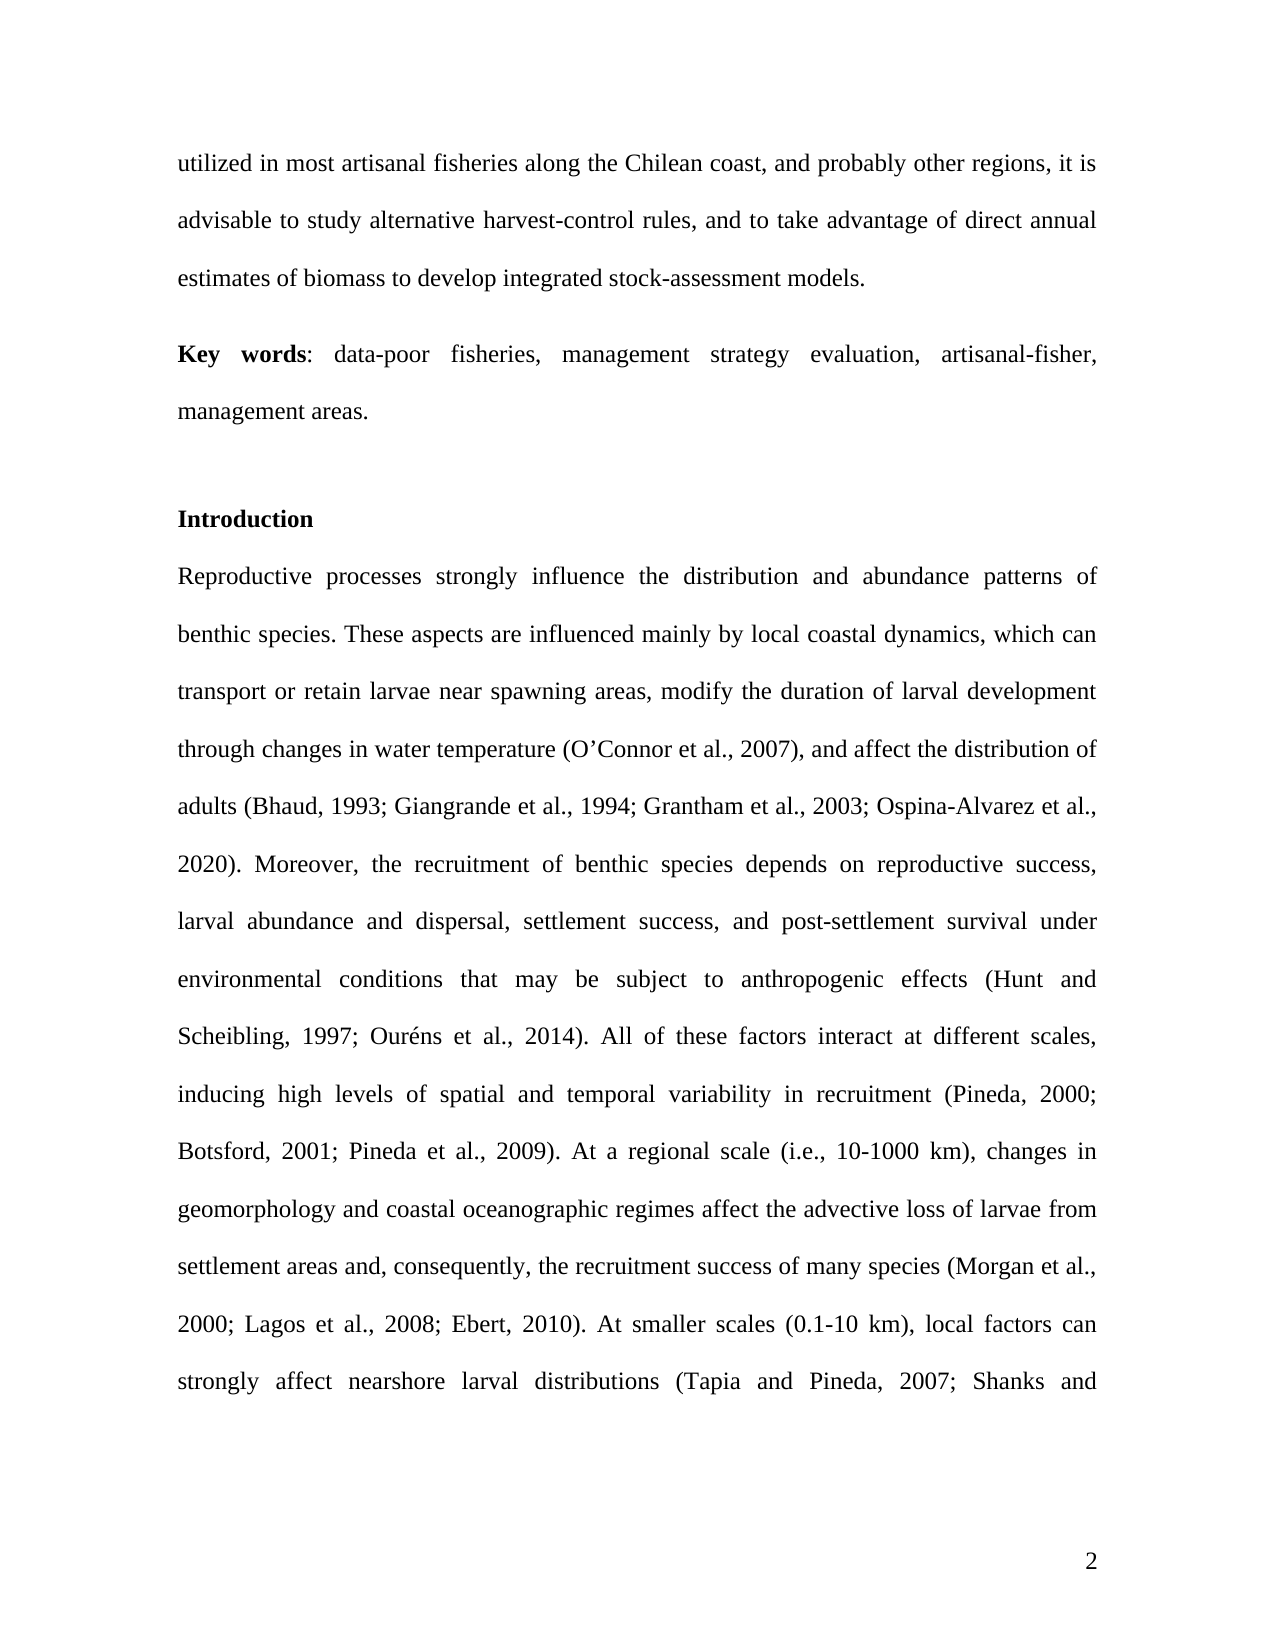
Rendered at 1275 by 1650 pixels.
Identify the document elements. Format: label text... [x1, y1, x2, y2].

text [177, 148, 1098, 291]
text Key words: data-poor fisheries, management strategy evaluation, artisanal-fisher, management areas. [177, 339, 1098, 425]
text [177, 561, 1098, 1395]
subtitle Introduction [177, 504, 1098, 533]
